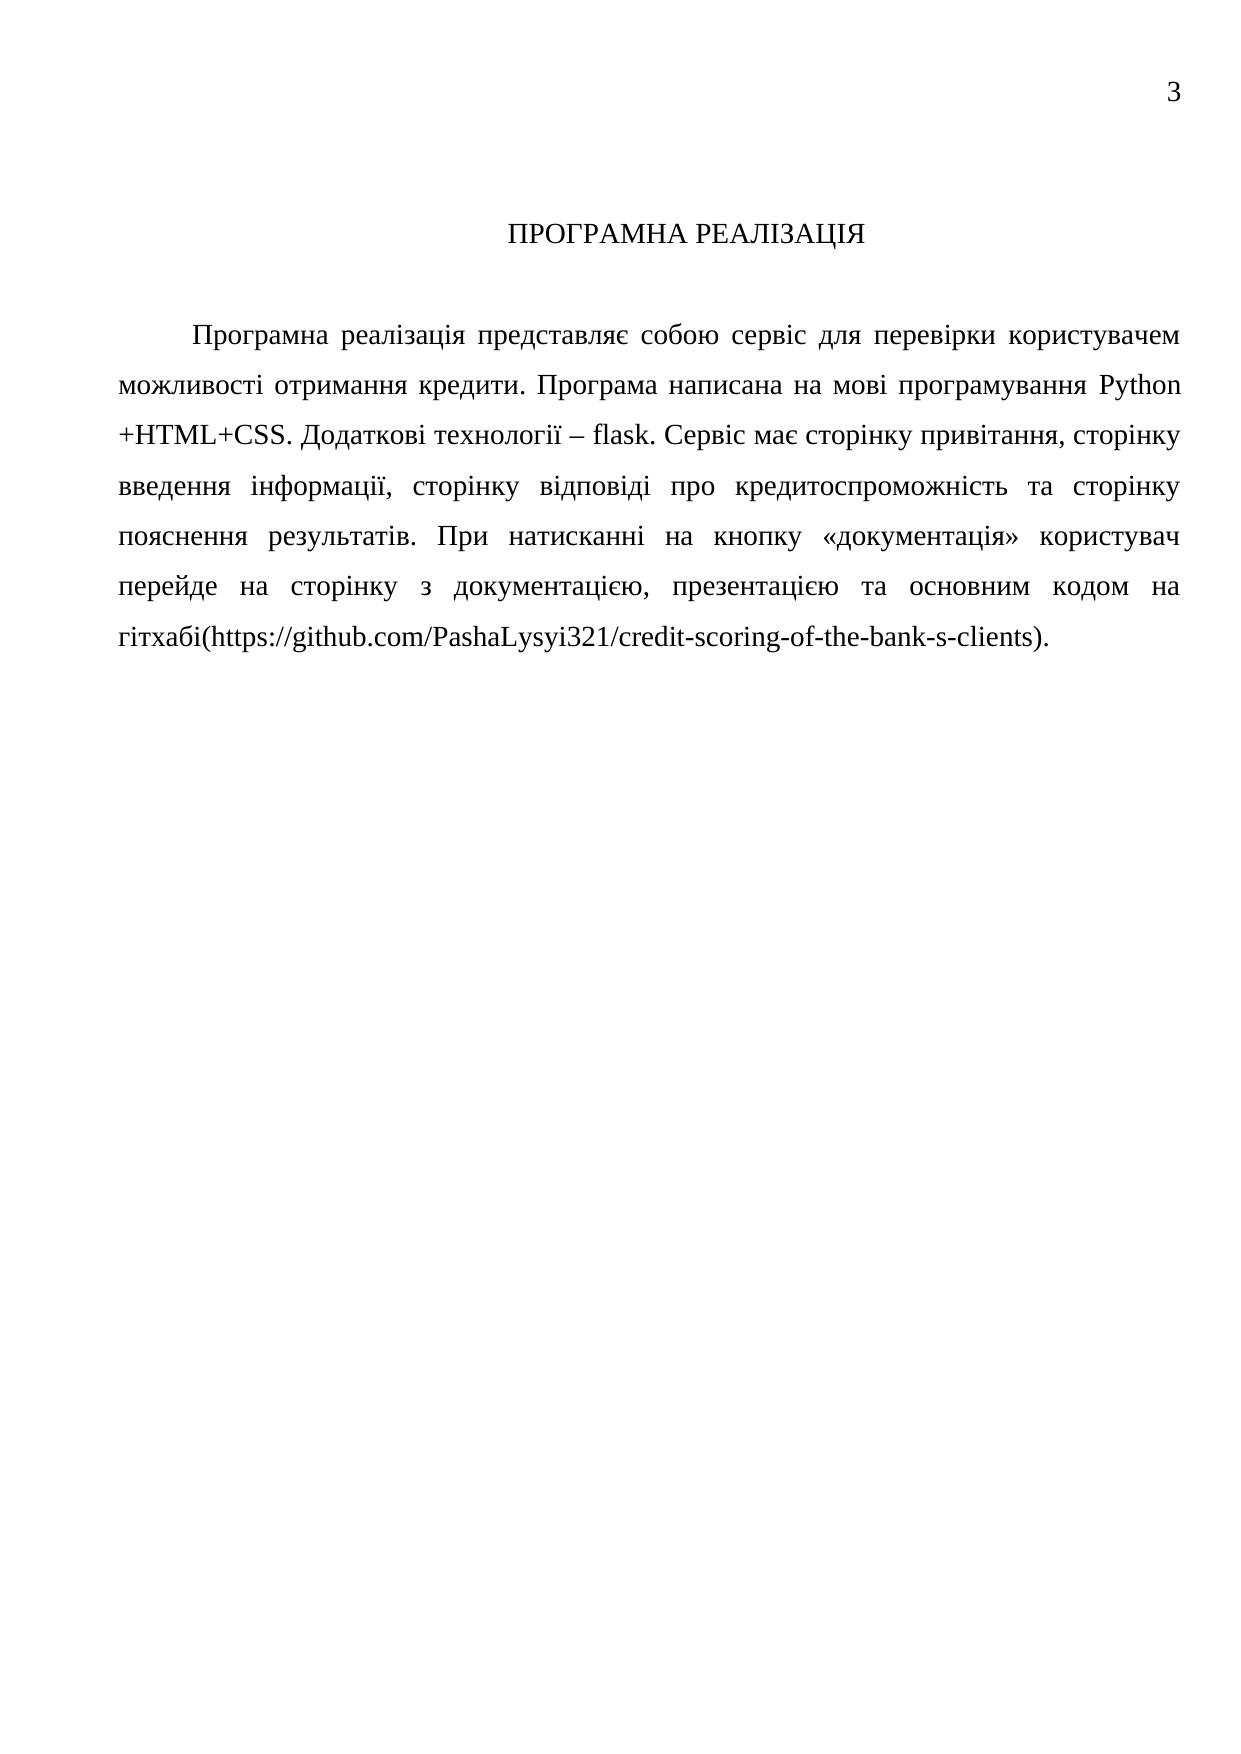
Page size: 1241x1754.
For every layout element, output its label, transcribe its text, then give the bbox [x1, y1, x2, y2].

subtitle ПРОГРАМНА РЕАЛІЗАЦІЯ [118, 216, 1181, 250]
text Програмна реалізація представляє собою сервіс для перевірки користувачем можливості отримання кредити. Програма написана на мові програмування Python +HTML+CSS. Додаткові технології – flask. Сервіс має сторінку привітання, сторінку введення інформації, сторінку відповіді про кредитоспроможність та сторінку пояснення результатів. При натисканні на кнопку «документація» користувач перейде на сторінку з документацією, презентацією та основним кодом на гітхабі(https://github.com/PashaLysyi321/credit-scoring-of-the-bank-s-clients). [118, 317, 1181, 652]
